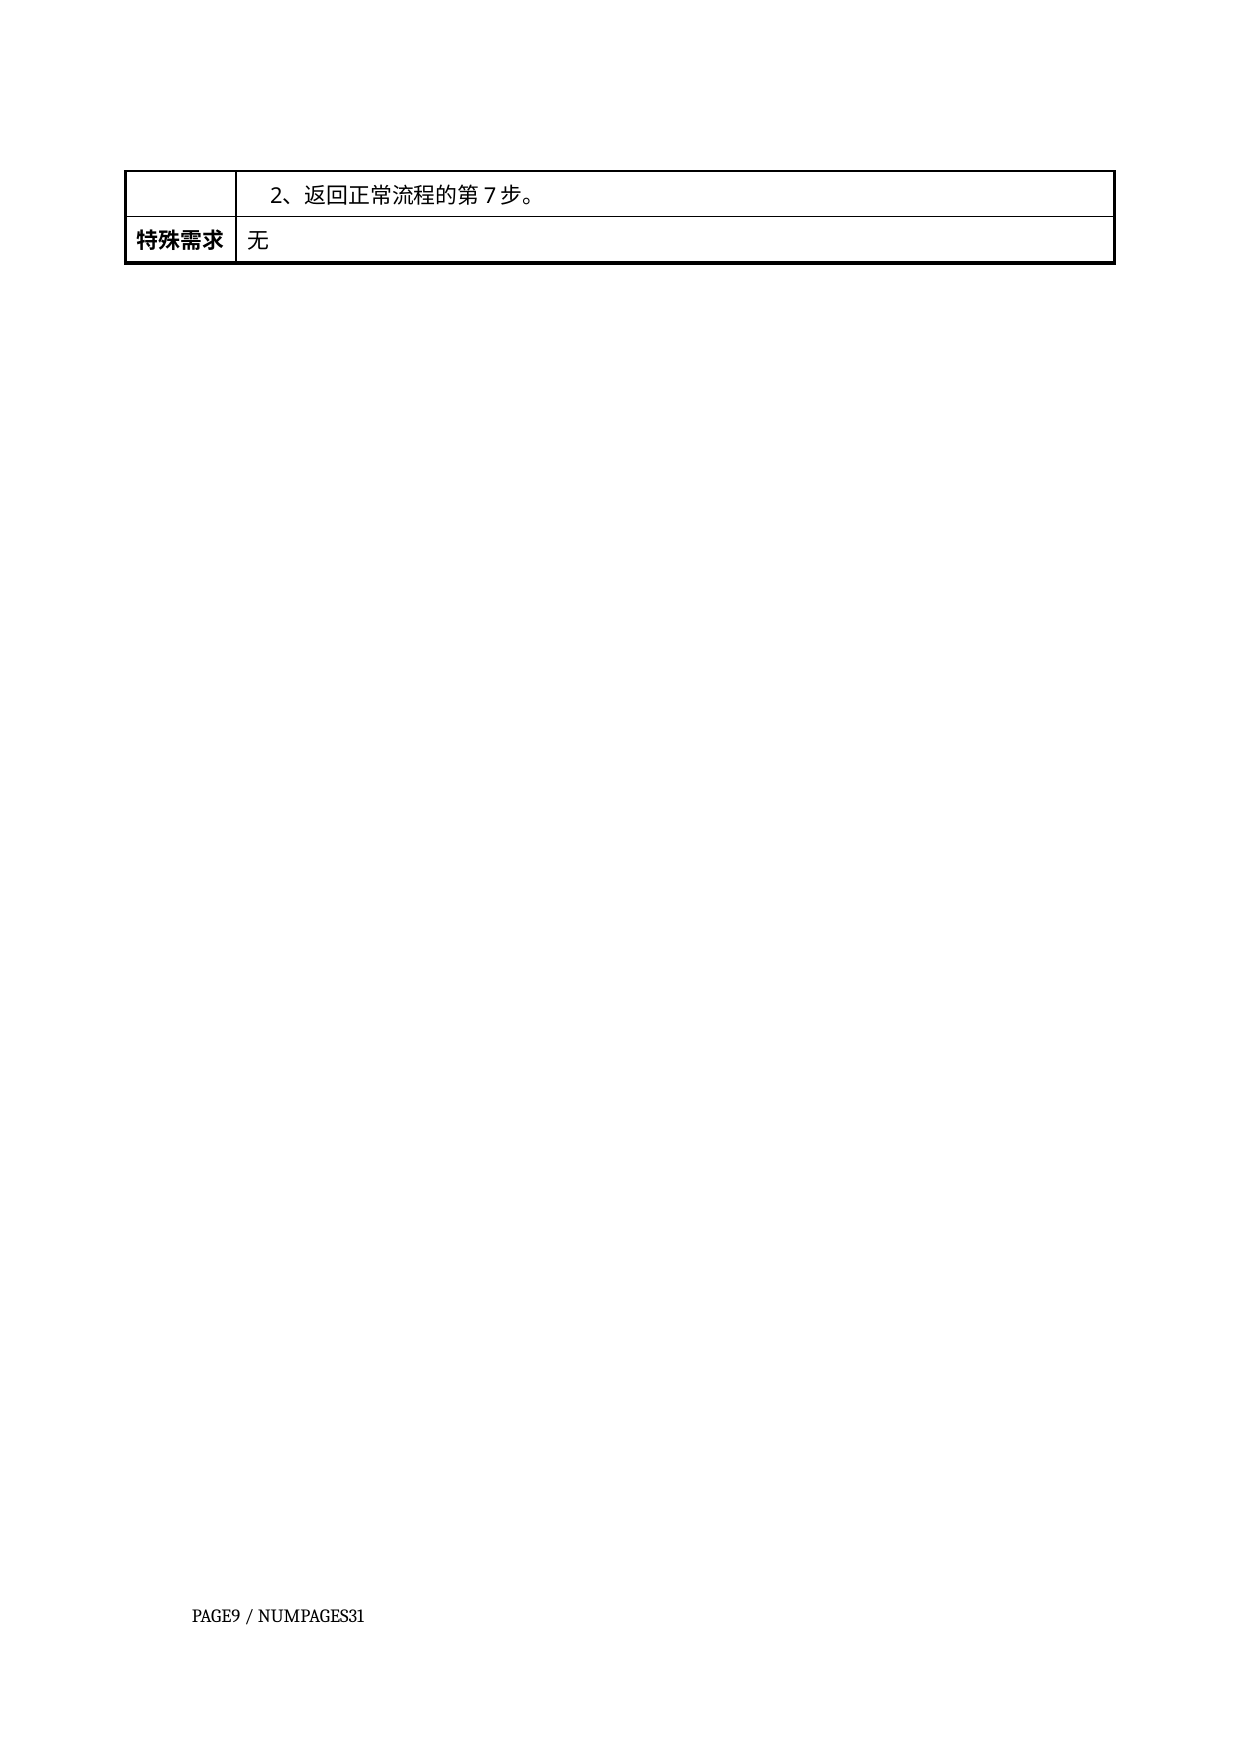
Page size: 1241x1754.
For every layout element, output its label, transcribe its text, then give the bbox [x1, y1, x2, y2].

table_cell 扩展流程 [127, 172, 235, 216]
table_cell 无 [237, 217, 1113, 261]
table_cell 特殊需求 [127, 217, 235, 261]
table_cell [237, 172, 1113, 216]
